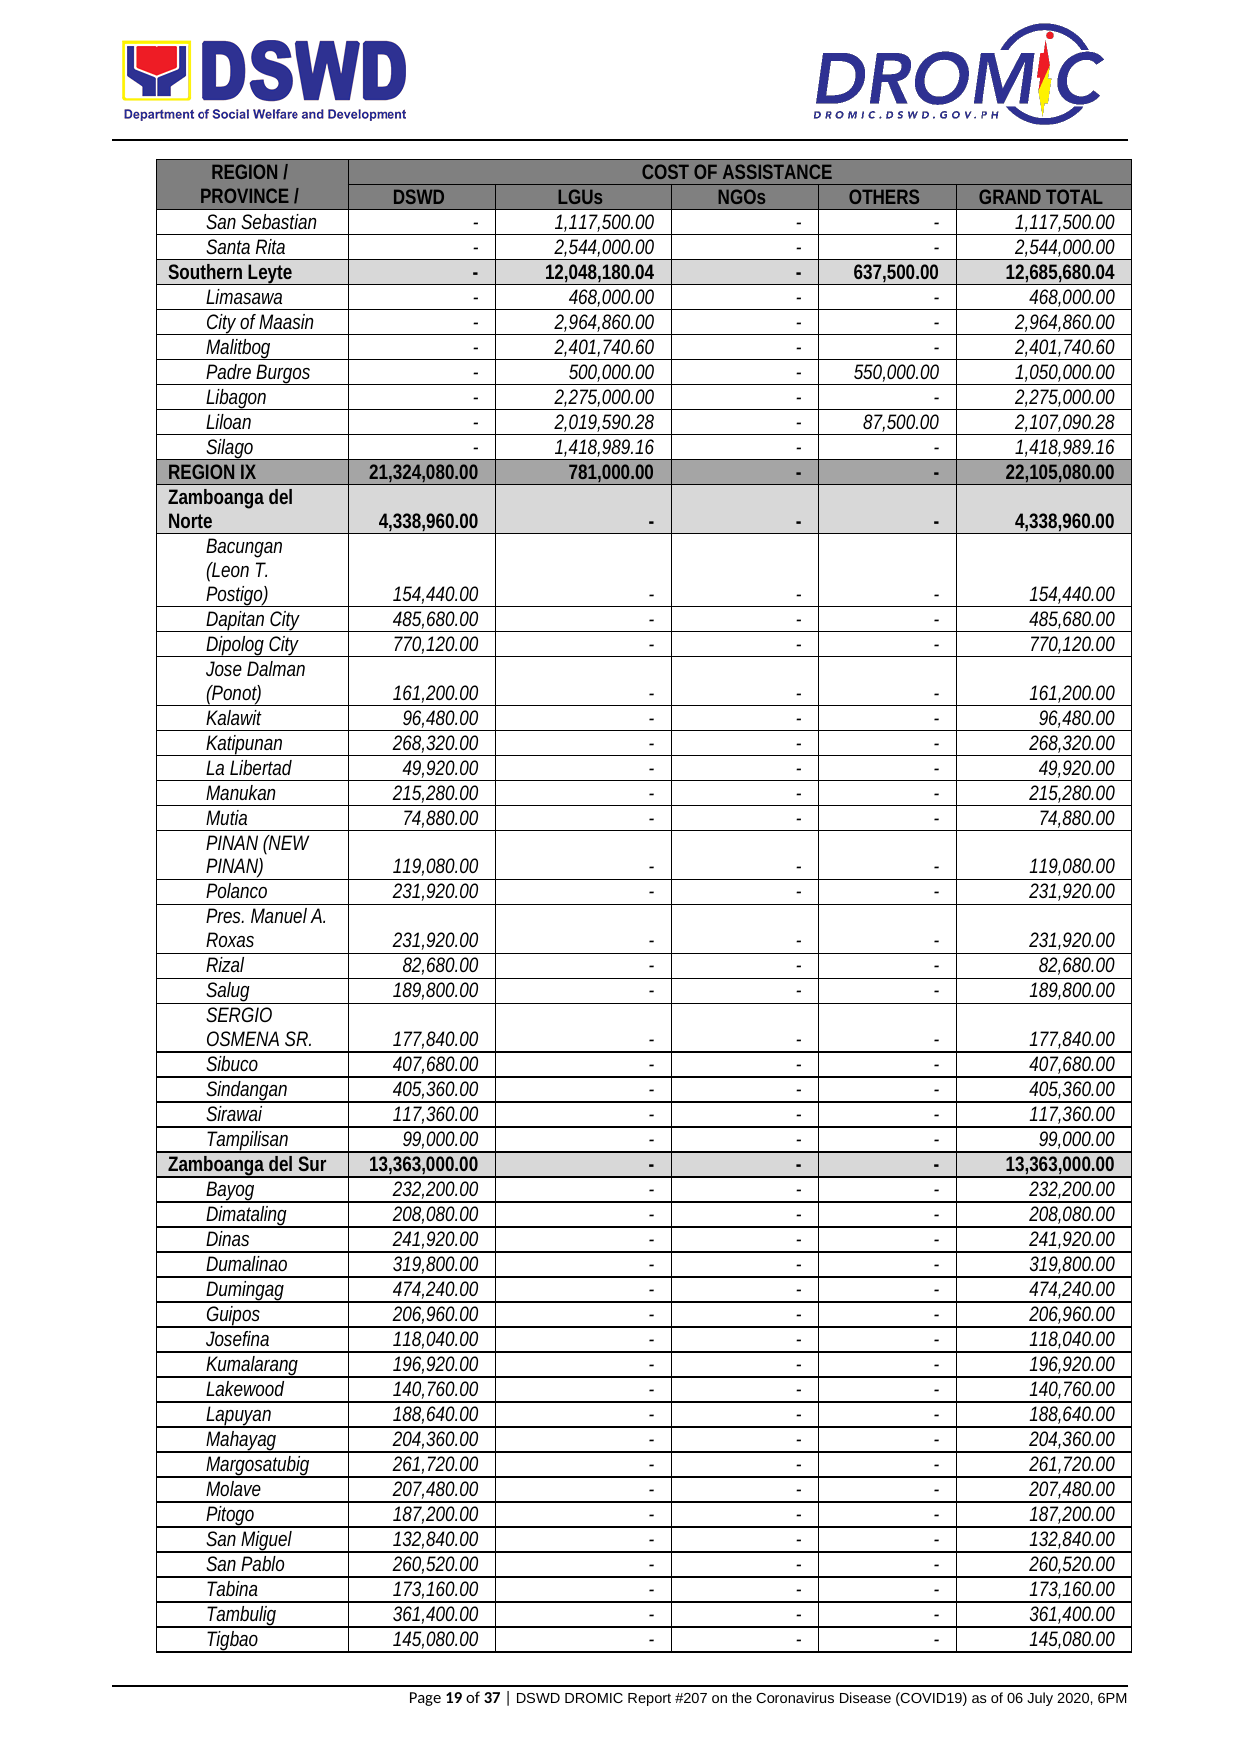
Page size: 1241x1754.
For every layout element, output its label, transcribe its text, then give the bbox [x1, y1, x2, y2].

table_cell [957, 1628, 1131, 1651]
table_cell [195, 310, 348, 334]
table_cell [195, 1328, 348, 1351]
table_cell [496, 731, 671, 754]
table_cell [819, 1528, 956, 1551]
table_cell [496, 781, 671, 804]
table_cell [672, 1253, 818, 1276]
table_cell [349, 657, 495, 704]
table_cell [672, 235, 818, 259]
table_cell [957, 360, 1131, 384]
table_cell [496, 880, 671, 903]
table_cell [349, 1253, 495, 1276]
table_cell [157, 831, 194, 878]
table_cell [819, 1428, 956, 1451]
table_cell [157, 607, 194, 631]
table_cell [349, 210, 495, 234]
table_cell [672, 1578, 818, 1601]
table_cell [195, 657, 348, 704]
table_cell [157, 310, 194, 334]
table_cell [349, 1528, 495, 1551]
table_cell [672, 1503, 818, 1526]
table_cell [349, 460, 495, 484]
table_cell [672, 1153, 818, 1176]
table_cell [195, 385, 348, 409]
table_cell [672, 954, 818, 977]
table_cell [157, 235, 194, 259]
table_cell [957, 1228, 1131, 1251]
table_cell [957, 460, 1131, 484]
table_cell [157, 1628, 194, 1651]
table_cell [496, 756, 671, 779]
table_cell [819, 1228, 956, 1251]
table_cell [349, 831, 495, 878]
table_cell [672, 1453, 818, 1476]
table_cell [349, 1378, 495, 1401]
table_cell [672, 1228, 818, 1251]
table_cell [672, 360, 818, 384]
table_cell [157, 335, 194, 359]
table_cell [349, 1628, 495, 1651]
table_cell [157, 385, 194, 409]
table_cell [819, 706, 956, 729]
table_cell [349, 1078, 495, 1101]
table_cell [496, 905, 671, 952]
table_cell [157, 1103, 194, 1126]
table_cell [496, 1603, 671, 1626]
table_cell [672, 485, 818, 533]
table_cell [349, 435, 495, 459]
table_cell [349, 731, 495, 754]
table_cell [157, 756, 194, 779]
table_cell DSWD [349, 185, 495, 209]
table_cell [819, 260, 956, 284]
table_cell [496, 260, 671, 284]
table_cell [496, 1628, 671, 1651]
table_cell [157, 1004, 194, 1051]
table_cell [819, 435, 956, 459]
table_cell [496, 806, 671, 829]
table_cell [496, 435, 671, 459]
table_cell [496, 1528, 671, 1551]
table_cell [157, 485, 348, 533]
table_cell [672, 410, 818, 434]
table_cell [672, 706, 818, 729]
table_cell GRAND TOTAL [957, 185, 1131, 209]
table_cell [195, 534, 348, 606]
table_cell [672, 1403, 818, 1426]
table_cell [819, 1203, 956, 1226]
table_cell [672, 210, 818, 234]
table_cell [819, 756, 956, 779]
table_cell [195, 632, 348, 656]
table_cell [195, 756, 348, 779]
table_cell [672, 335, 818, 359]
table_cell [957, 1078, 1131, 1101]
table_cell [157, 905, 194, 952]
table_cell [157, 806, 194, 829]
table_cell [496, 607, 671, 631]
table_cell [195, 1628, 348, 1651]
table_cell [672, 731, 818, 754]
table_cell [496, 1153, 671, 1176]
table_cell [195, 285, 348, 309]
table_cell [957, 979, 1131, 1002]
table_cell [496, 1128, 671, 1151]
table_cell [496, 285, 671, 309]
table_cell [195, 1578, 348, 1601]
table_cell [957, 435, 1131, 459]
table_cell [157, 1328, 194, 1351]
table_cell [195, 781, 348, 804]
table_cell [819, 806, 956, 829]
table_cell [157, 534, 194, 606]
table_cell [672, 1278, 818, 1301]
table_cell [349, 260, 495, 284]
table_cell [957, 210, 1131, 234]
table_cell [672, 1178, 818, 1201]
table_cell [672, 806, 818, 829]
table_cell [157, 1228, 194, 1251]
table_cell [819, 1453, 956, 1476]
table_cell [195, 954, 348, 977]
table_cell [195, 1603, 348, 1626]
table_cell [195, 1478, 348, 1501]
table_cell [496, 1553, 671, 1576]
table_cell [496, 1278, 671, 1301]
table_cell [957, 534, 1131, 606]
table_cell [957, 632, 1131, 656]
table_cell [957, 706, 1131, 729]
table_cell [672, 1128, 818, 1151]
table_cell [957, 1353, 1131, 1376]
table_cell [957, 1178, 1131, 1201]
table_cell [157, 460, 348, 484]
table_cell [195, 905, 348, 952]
table_header REGION / PROVINCE / MUNICIPALITY [157, 160, 348, 209]
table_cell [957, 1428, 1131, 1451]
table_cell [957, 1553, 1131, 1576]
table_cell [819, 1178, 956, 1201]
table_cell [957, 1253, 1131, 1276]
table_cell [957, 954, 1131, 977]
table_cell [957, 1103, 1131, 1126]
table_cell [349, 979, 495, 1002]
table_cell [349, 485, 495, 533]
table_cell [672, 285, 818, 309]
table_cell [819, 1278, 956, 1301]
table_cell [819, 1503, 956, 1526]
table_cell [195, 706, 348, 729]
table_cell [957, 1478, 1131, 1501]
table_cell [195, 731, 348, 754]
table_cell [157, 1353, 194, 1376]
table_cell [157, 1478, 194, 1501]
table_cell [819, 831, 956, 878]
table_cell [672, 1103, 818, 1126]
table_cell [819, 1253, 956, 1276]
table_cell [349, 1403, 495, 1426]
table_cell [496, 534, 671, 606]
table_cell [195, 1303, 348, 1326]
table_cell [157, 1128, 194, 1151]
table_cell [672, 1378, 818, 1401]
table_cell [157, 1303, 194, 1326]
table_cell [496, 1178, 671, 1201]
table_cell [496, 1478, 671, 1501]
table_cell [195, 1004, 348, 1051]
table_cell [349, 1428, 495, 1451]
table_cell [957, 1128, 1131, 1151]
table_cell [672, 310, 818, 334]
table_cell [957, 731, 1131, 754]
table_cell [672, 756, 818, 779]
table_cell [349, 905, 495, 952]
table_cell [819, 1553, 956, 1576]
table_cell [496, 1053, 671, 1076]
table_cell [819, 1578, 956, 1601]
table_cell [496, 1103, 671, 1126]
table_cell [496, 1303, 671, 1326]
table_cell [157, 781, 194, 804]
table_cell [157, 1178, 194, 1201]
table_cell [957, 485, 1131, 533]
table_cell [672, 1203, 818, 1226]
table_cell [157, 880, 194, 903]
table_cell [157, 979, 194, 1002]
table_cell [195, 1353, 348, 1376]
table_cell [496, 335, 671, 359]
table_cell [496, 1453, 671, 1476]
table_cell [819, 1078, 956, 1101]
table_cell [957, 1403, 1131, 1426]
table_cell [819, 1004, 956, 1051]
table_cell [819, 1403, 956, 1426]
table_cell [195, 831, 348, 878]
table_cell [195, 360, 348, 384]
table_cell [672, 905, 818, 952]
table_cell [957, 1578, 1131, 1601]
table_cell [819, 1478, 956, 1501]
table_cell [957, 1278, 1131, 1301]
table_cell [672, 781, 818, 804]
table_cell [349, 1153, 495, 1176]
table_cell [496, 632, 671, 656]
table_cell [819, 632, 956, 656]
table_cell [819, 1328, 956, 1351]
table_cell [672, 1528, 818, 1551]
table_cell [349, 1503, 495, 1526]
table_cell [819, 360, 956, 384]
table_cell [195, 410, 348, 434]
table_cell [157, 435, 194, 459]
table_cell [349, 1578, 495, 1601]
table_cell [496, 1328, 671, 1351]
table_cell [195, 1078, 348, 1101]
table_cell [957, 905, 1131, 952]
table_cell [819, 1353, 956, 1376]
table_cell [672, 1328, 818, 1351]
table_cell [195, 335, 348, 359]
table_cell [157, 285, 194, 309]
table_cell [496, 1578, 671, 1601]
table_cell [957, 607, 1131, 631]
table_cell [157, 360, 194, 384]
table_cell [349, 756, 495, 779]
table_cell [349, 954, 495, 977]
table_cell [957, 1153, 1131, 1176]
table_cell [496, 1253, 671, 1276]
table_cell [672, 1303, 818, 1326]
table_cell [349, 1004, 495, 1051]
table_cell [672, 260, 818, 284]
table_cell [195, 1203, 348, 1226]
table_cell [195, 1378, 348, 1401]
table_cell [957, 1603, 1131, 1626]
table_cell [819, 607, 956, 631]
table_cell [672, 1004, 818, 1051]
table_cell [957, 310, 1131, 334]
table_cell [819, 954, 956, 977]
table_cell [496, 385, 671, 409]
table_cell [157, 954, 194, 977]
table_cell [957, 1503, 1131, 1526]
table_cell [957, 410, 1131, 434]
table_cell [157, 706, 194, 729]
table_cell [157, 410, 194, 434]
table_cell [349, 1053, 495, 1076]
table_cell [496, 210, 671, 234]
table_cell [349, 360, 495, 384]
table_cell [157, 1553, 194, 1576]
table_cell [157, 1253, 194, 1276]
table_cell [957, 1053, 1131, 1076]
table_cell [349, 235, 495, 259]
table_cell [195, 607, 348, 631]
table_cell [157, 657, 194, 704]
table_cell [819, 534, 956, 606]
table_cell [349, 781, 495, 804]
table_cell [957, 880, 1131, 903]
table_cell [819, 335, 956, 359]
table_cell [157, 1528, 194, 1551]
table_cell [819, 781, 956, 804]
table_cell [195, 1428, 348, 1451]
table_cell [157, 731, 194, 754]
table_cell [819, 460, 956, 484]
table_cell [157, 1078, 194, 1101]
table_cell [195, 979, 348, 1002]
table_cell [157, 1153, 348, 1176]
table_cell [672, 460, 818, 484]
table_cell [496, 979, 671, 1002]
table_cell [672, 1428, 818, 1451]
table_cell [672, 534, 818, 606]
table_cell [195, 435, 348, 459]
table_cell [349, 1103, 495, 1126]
picture [112, 37, 416, 125]
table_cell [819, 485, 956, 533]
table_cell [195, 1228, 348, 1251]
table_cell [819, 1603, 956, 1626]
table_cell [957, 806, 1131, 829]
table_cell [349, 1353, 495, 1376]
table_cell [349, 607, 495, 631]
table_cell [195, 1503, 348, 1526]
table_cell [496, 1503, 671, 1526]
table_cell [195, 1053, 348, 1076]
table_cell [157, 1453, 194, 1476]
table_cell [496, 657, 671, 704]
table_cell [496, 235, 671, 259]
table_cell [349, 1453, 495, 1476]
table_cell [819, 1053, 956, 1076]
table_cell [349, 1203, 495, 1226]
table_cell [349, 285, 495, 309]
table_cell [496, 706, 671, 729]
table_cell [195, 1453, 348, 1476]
table_header COST OF ASSISTANCE [349, 160, 1131, 184]
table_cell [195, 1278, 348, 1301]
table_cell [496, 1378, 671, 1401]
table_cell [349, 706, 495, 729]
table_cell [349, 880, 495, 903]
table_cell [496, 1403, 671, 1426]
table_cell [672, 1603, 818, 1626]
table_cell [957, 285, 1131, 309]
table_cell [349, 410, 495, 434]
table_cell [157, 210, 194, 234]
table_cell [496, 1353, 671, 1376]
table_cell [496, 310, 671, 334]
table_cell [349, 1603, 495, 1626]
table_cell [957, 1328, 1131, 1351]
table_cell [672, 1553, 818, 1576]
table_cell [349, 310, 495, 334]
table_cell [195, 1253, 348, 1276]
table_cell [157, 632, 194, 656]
table_cell OTHERS [819, 185, 956, 209]
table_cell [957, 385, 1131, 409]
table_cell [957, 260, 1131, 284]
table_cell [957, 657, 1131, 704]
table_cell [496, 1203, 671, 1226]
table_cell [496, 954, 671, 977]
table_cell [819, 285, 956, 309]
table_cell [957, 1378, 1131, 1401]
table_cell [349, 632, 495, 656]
table_cell LGUs [496, 185, 671, 209]
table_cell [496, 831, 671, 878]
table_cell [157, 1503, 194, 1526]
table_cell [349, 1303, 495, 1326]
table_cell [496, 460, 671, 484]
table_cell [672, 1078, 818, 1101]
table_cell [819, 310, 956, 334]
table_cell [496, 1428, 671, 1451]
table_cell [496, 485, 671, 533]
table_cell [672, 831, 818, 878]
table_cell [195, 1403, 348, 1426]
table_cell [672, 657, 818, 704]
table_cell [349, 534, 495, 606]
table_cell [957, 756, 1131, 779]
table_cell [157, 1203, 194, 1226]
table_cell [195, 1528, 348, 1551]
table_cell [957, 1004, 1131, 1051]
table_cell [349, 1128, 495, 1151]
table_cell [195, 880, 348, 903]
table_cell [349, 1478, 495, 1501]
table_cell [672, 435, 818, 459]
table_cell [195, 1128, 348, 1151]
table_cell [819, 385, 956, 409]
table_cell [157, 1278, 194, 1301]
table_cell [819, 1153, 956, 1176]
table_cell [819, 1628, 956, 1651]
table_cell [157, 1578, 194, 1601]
table_cell NGOs [672, 185, 818, 209]
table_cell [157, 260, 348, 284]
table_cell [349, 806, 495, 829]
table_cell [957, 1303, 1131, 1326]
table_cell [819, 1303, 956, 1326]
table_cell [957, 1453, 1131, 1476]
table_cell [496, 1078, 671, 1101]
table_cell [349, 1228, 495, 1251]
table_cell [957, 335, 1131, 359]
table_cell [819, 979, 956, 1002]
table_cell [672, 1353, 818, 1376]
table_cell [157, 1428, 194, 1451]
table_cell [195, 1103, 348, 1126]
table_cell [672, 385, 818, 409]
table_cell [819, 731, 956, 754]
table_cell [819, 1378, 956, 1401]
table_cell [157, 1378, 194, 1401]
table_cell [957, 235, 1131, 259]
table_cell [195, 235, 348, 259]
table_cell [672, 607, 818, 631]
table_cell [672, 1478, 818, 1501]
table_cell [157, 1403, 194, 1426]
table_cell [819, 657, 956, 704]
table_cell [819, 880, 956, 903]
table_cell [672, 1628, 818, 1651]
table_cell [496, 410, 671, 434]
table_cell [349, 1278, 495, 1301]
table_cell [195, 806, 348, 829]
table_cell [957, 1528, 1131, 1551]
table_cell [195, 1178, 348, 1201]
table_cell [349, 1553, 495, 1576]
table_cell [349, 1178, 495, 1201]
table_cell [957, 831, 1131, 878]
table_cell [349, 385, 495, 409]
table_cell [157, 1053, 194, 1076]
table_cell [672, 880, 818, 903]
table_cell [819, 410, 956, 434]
picture [781, 23, 1133, 125]
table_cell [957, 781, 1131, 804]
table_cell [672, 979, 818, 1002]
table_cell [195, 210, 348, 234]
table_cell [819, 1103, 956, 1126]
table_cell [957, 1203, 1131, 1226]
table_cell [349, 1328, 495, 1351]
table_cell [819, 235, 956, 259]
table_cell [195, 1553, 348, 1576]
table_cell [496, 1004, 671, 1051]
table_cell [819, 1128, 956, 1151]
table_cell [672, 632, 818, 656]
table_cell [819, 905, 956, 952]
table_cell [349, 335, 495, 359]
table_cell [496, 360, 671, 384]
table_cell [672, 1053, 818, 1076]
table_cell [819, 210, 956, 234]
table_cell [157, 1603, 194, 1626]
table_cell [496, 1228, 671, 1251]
